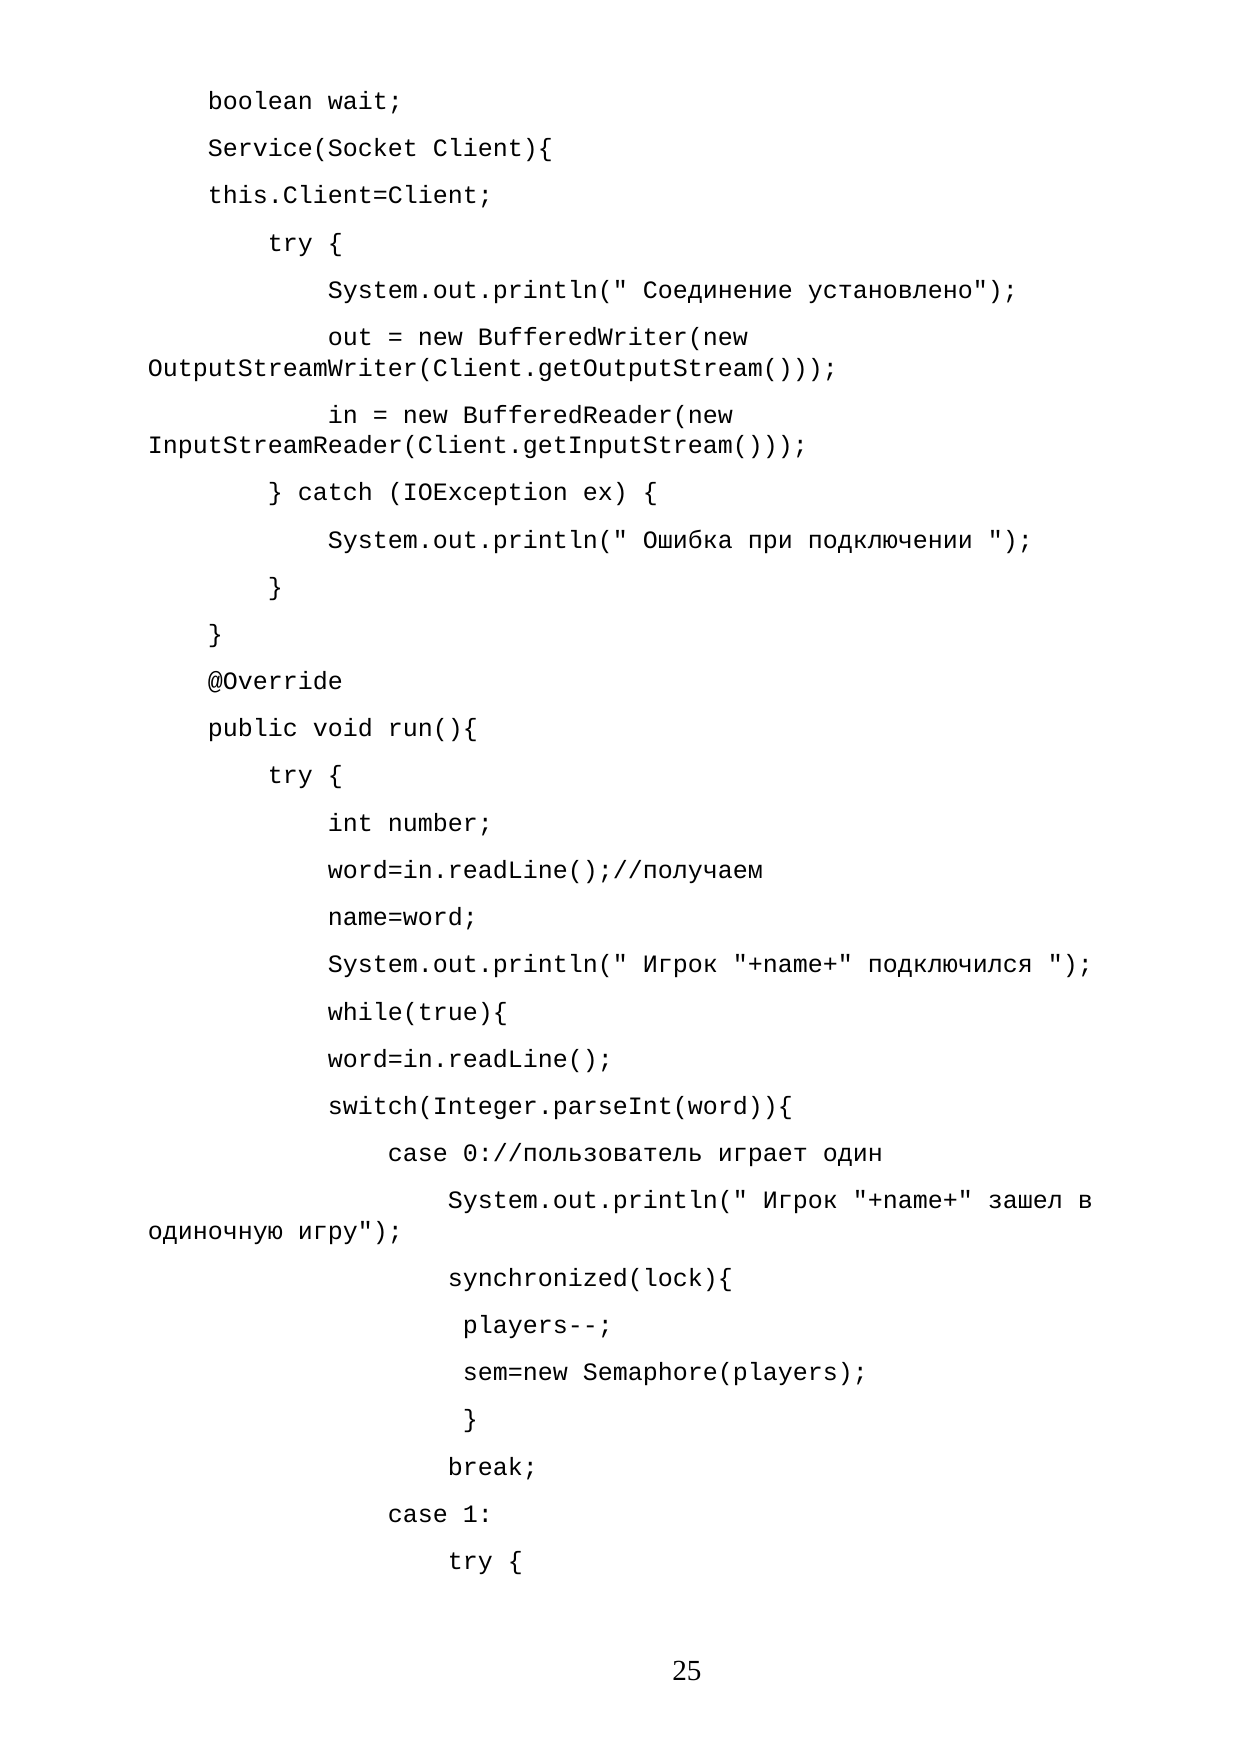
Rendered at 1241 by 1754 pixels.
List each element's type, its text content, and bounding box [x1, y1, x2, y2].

text switch(Integer.parseInt(word)){ [148, 1093, 1152, 1122]
text } [148, 574, 1152, 603]
text } catch (IOException ex) { [148, 480, 1152, 508]
text players--; [148, 1313, 1152, 1341]
text this.Client=Client; [148, 183, 1152, 211]
text int number; [148, 810, 1152, 839]
text case 1: [148, 1501, 1152, 1530]
text try { [148, 1549, 1152, 1577]
text System.out.println(" Игрок "+name+" подключился "); [148, 952, 1152, 980]
text word=in.readLine(); [148, 1046, 1152, 1074]
text word=in.readLine();//получаем [148, 857, 1152, 886]
text boolean wait; [148, 89, 1152, 117]
text try { [148, 763, 1152, 791]
text try { [148, 230, 1152, 258]
text System.out.println(" Игрок "+name+" зашел в одиночную игру"); [148, 1188, 1152, 1247]
text while(true){ [148, 999, 1152, 1027]
text @Override [148, 669, 1152, 697]
text case 0://пользователь играет один [148, 1141, 1152, 1169]
text System.out.println(" Соединение установлено"); [148, 277, 1152, 306]
text out = new BufferedWriter(new OutputStreamWriter(Client.getOutputStream())); [148, 324, 1152, 383]
text synchronized(lock){ [148, 1266, 1152, 1294]
text System.out.println(" Ошибка при подключении "); [148, 527, 1152, 556]
text name=word; [148, 905, 1152, 933]
text public void run(){ [148, 716, 1152, 744]
text in = new BufferedReader(new InputStreamReader(Client.getInputStream())); [148, 402, 1152, 461]
text Service(Socket Client){ [148, 136, 1152, 164]
text break; [148, 1454, 1152, 1483]
text sem=new Semaphore(players); [148, 1360, 1152, 1388]
text } [148, 1407, 1152, 1435]
text } [148, 622, 1152, 650]
